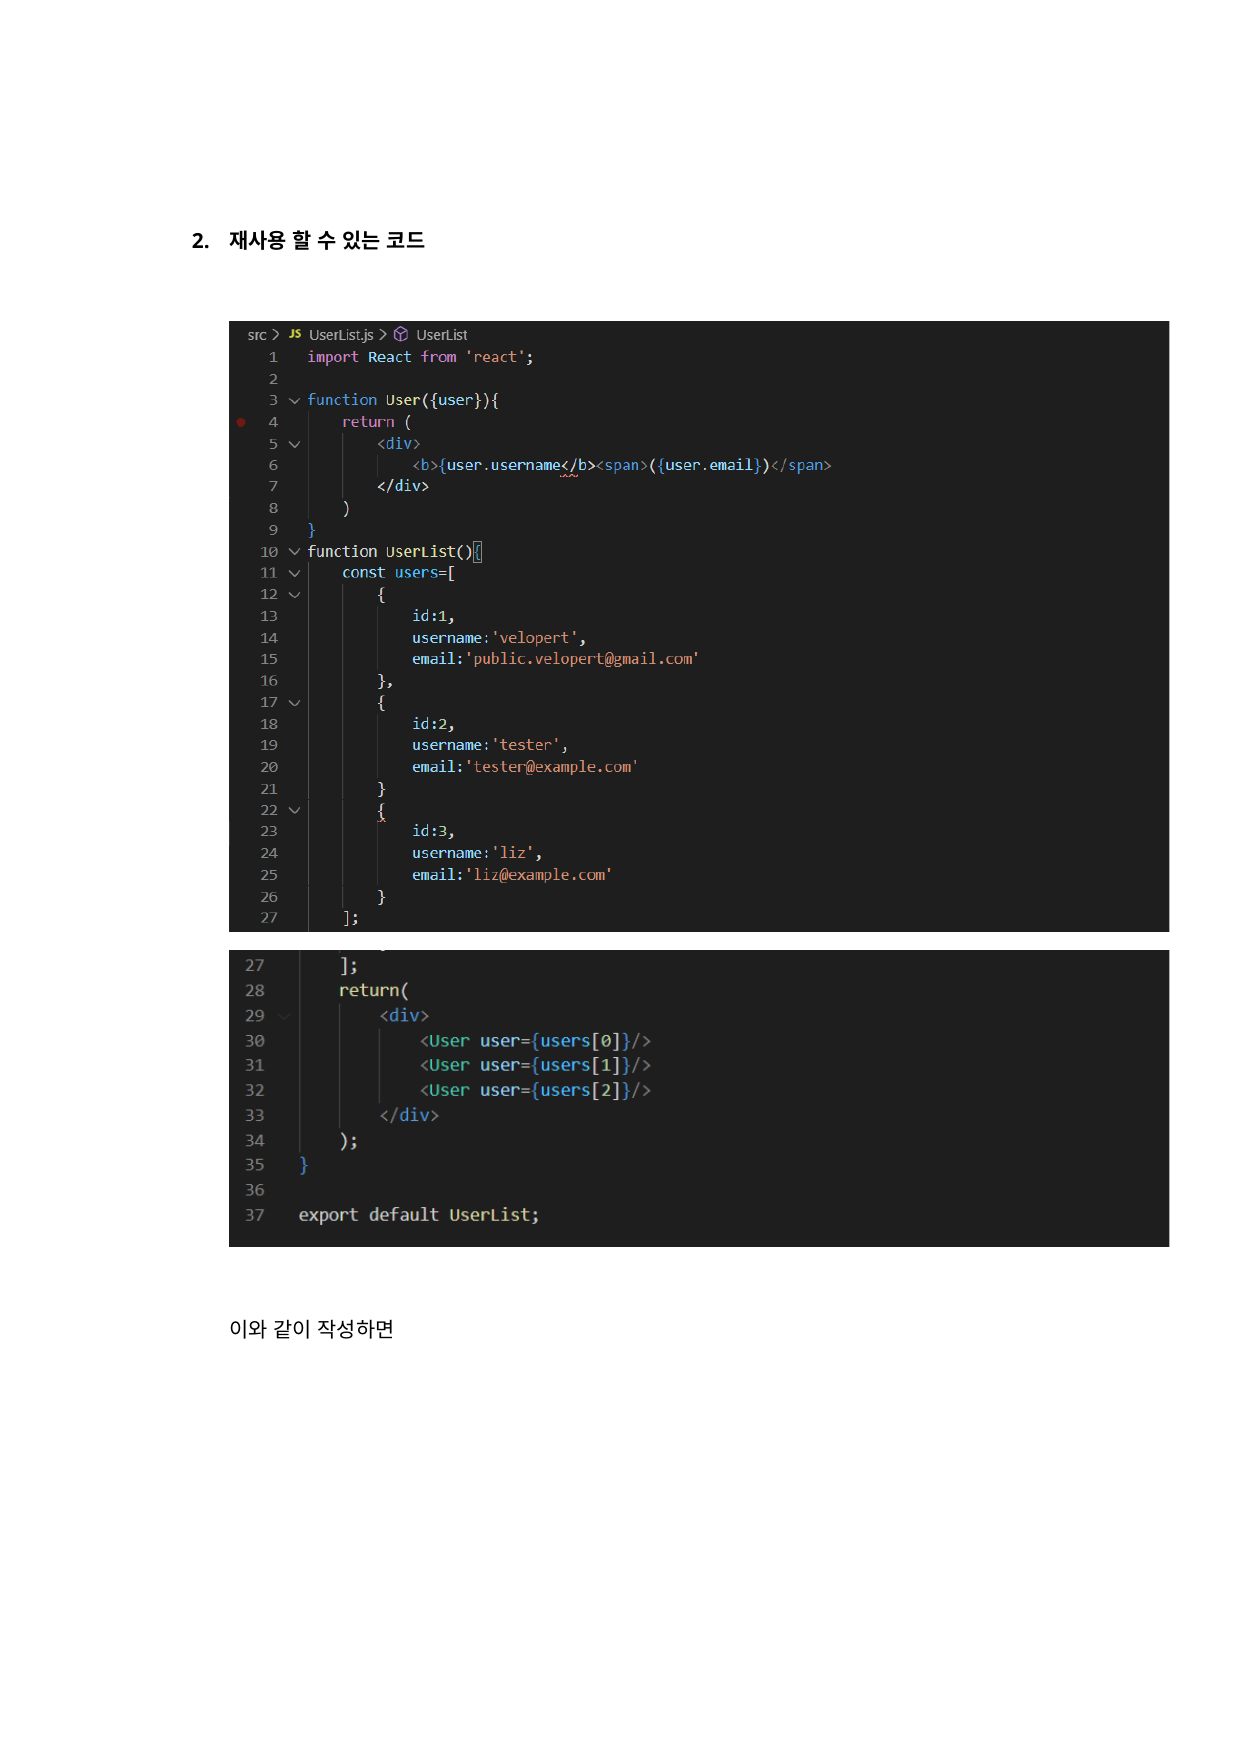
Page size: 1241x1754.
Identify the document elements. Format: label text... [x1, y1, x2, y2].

list 재사용 할 수 있는 코드 [192, 224, 1090, 255]
picture [229, 321, 1170, 932]
picture [229, 950, 1170, 1247]
list 이와 같이 작성하면 [229, 1313, 1090, 1343]
